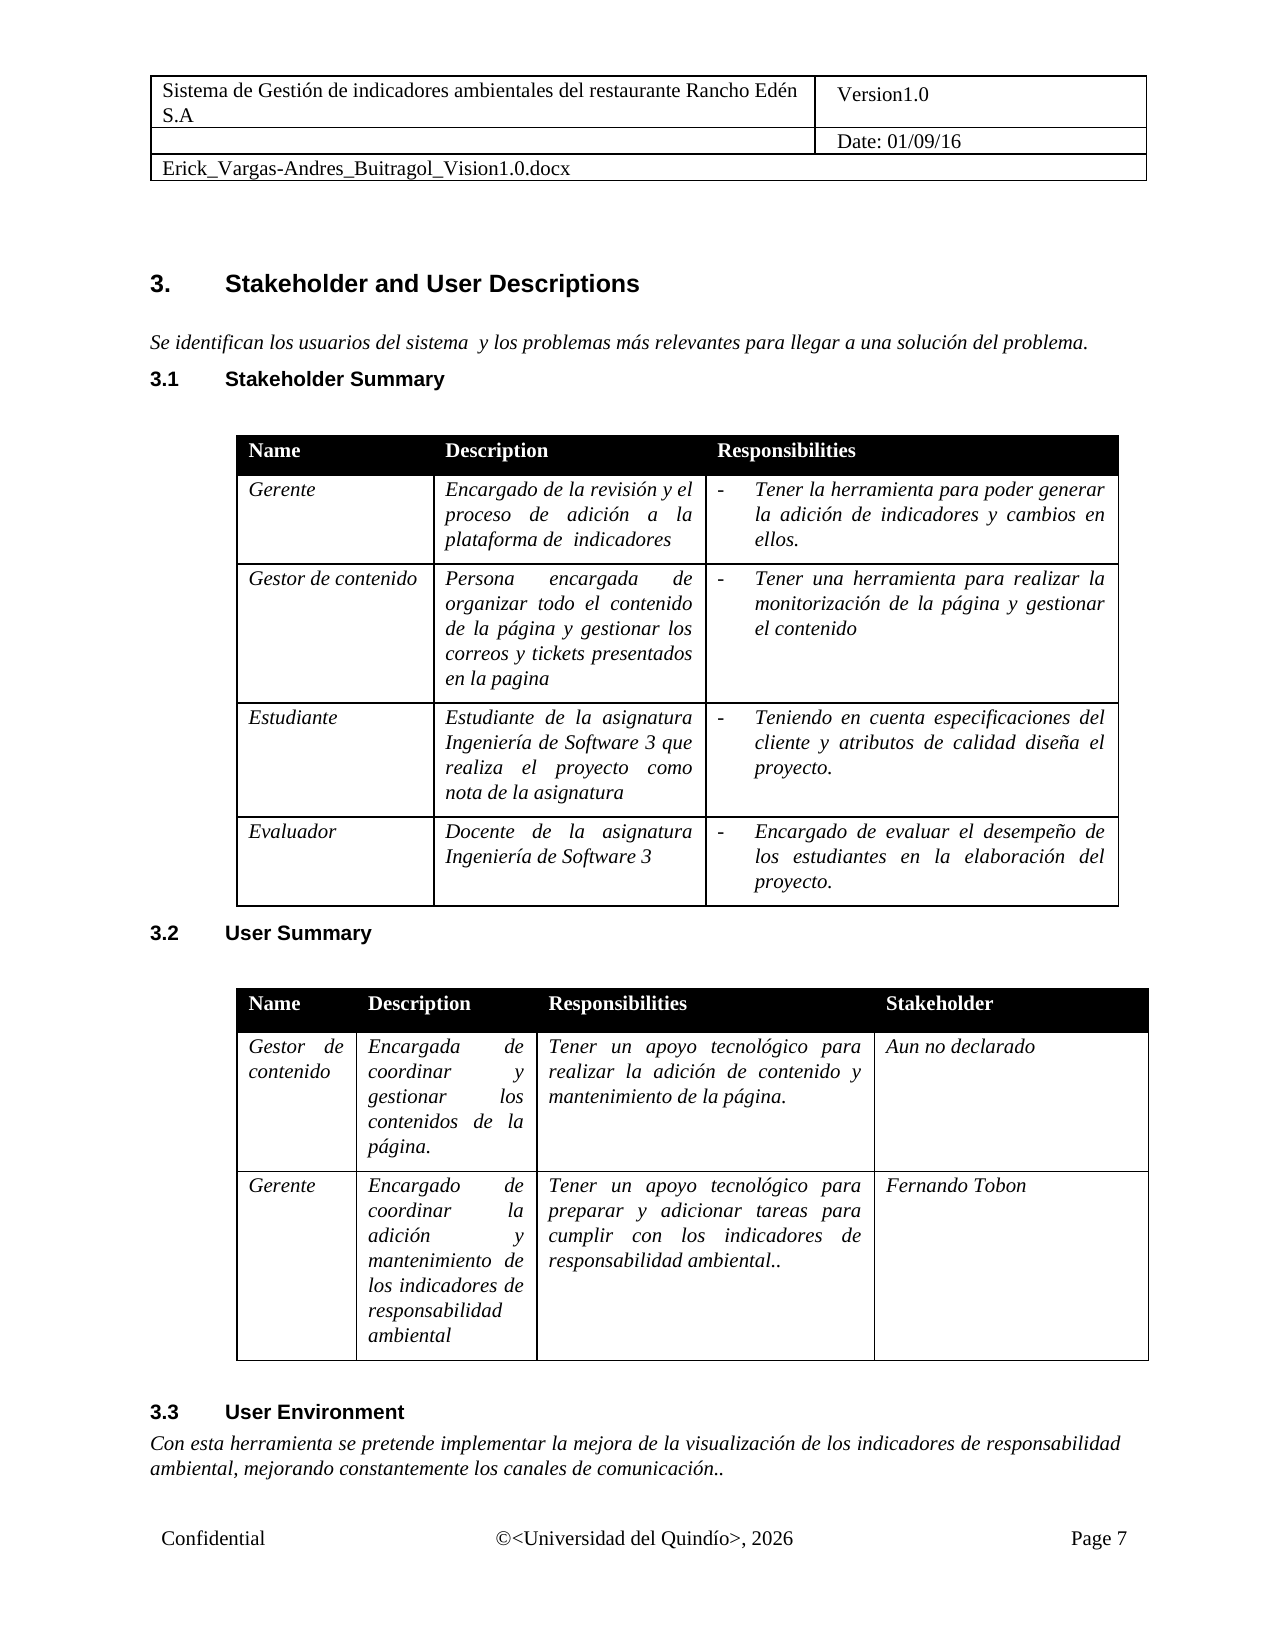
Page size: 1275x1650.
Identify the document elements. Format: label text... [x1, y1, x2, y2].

table_cell Encargada de coordinar y gestionar los contenidos de la página. [357, 1033, 536, 1171]
table_cell Estudiante [238, 704, 433, 816]
table_cell Evaluador [238, 818, 433, 905]
subtitle Stakeholder and User Descriptions [150, 269, 1125, 297]
subtitle Stakeholder Summary [150, 366, 1125, 391]
table_cell Persona encargada de organizar todo el contenido de la página y gestionar los correos y tickets presentados en la pagina [435, 565, 705, 702]
table_cell Tener un apoyo tecnológico para realizar la adición de contenido y mantenimiento de la página. [538, 1033, 874, 1171]
table_cell Fernando Tobon [875, 1172, 1148, 1360]
text Con esta herramienta se pretende implementar la mejora de la visualización de los indicadores de responsabilidad ambiental, mejorando constantemente los canales de comunicación.. [150, 1430, 1125, 1480]
table_header Description [435, 437, 705, 474]
table_header Description [357, 990, 536, 1032]
table_cell Gerente [238, 476, 433, 563]
table_cell Estudiante de la asignatura Ingeniería de Software 3 que realiza el proyecto como nota de la asignatura [435, 704, 705, 816]
text Se identifican los usuarios del sistema y los problemas más relevantes para llegar a una solución del problema. [150, 329, 1125, 354]
table_header Name [238, 990, 356, 1032]
table_cell Gestor de contenido [238, 1033, 356, 1171]
table_cell Aun no declarado [875, 1033, 1148, 1171]
table_cell Encargado de evaluar el desempeño de los estudiantes en la elaboración del proyecto. [707, 818, 1118, 905]
table_header Responsibilities [707, 437, 1118, 474]
table_cell Teniendo en cuenta especificaciones del cliente y atributos de calidad diseña el proyecto. [707, 704, 1118, 816]
table_cell Encargado de coordinar la adición y mantenimiento de los indicadores de responsabilidad ambiental [357, 1172, 536, 1360]
table_header Responsibilities [538, 990, 874, 1032]
table_cell Tener la herramienta para poder generar la adición de indicadores y cambios en ellos. [707, 476, 1118, 563]
table_cell Gerente [238, 1172, 356, 1360]
table_header Stakeholder [875, 990, 1148, 1032]
subtitle User Environment [150, 1399, 1125, 1424]
table_cell Docente de la asignatura Ingeniería de Software 3 [435, 818, 705, 905]
table_header Name [238, 437, 433, 474]
table_cell Encargado de la revisión y el proceso de adición a la plataforma de indicadores [435, 476, 705, 563]
table_cell Tener una herramienta para realizar la monitorización de la página y gestionar el contenido [707, 565, 1118, 702]
subtitle User Summary [150, 919, 1125, 944]
table_cell Tener un apoyo tecnológico para preparar y adicionar tareas para cumplir con los indicadores de responsabilidad ambiental.. [538, 1172, 874, 1360]
table_cell Gestor de contenido [238, 565, 433, 702]
